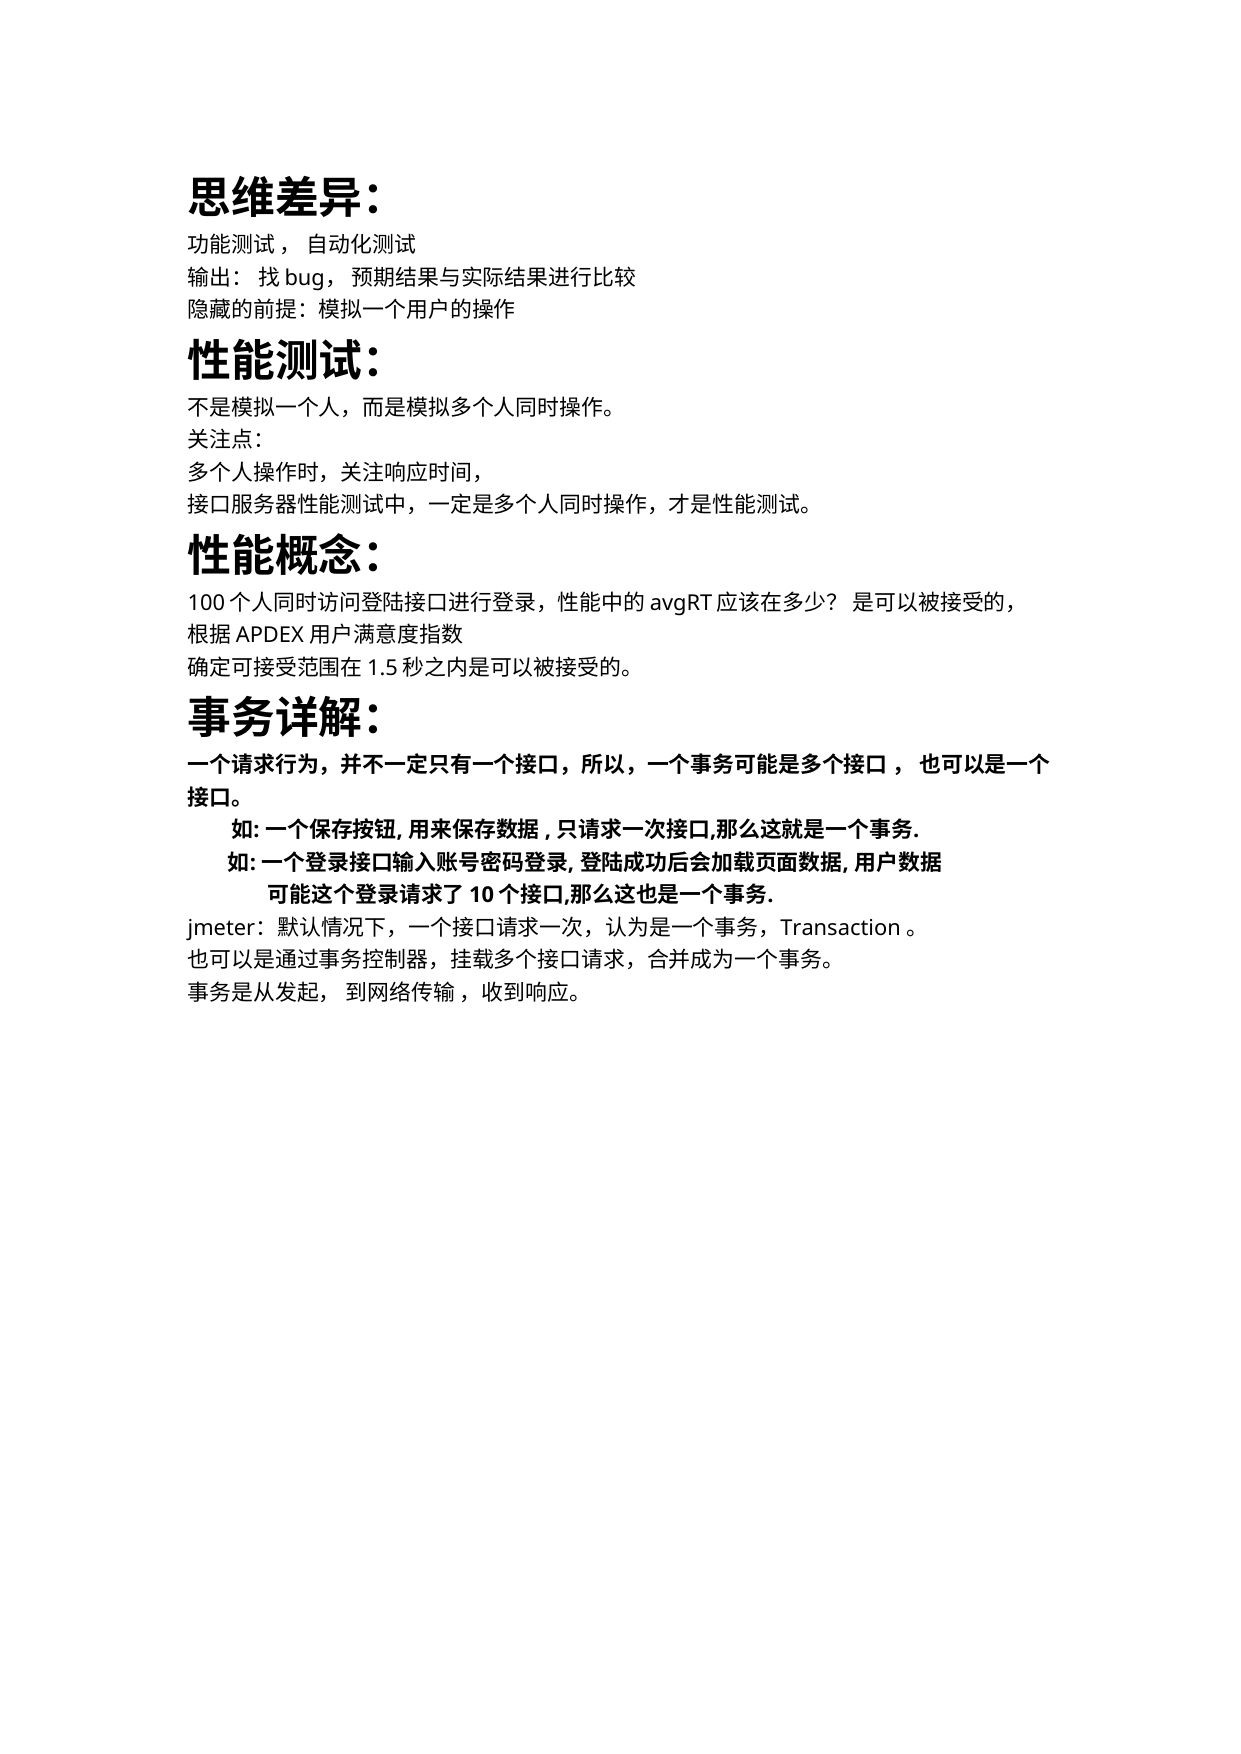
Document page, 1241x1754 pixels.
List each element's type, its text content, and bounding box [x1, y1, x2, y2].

text 性能测试： [187, 324, 1053, 389]
text 思维差异： [187, 162, 1053, 227]
text 确定可接受范围在1.5秒之内是可以被接受的。 [187, 649, 1053, 682]
text 性能概念： [187, 519, 1053, 584]
text 如: 一个登录接口输入账号密码登录, 登陆成功后会加载页面数据, 用户数据 [187, 844, 1053, 877]
text 隐藏的前提：模拟一个用户的操作 [187, 292, 1053, 324]
text jmeter：默认情况下，一个接口请求一次，认为是一个事务，Transaction 。 [187, 909, 1053, 942]
text 根据APDEX 用户满意度指数 [187, 617, 1053, 649]
text 关注点： [187, 422, 1053, 454]
text 也可以是通过事务控制器，挂载多个接口请求，合并成为一个事务。 [187, 942, 1053, 974]
text 接口服务器性能测试中，一定是多个人同时操作，才是性能测试。 [187, 487, 1053, 519]
text 多个人操作时，关注响应时间， [187, 454, 1053, 487]
text 功能测试 ， 自动化测试 [187, 227, 1053, 259]
text 一个请求行为，并不一定只有一个接口，所以，一个事务可能是多个接口 ， 也可以是一个接口。 [187, 747, 1053, 812]
text 100个人同时访问登陆接口进行登录，性能中的avgRT应该在多少？ 是可以被接受的， [187, 584, 1053, 617]
text 如: 一个保存按钮, 用来保存数据 , 只请求一次接口,那么这就是一个事务. [187, 812, 1053, 844]
text 不是模拟一个人，而是模拟多个人同时操作。 [187, 389, 1053, 422]
text 输出： 找bug， 预期结果与实际结果进行比较 [187, 259, 1053, 292]
text 可能这个登录请求了10个接口,那么这也是一个事务. [187, 877, 1053, 909]
text 事务是从发起， 到网络传输 ，收到响应。 [187, 974, 1053, 1007]
text 事务详解： [187, 682, 1053, 747]
